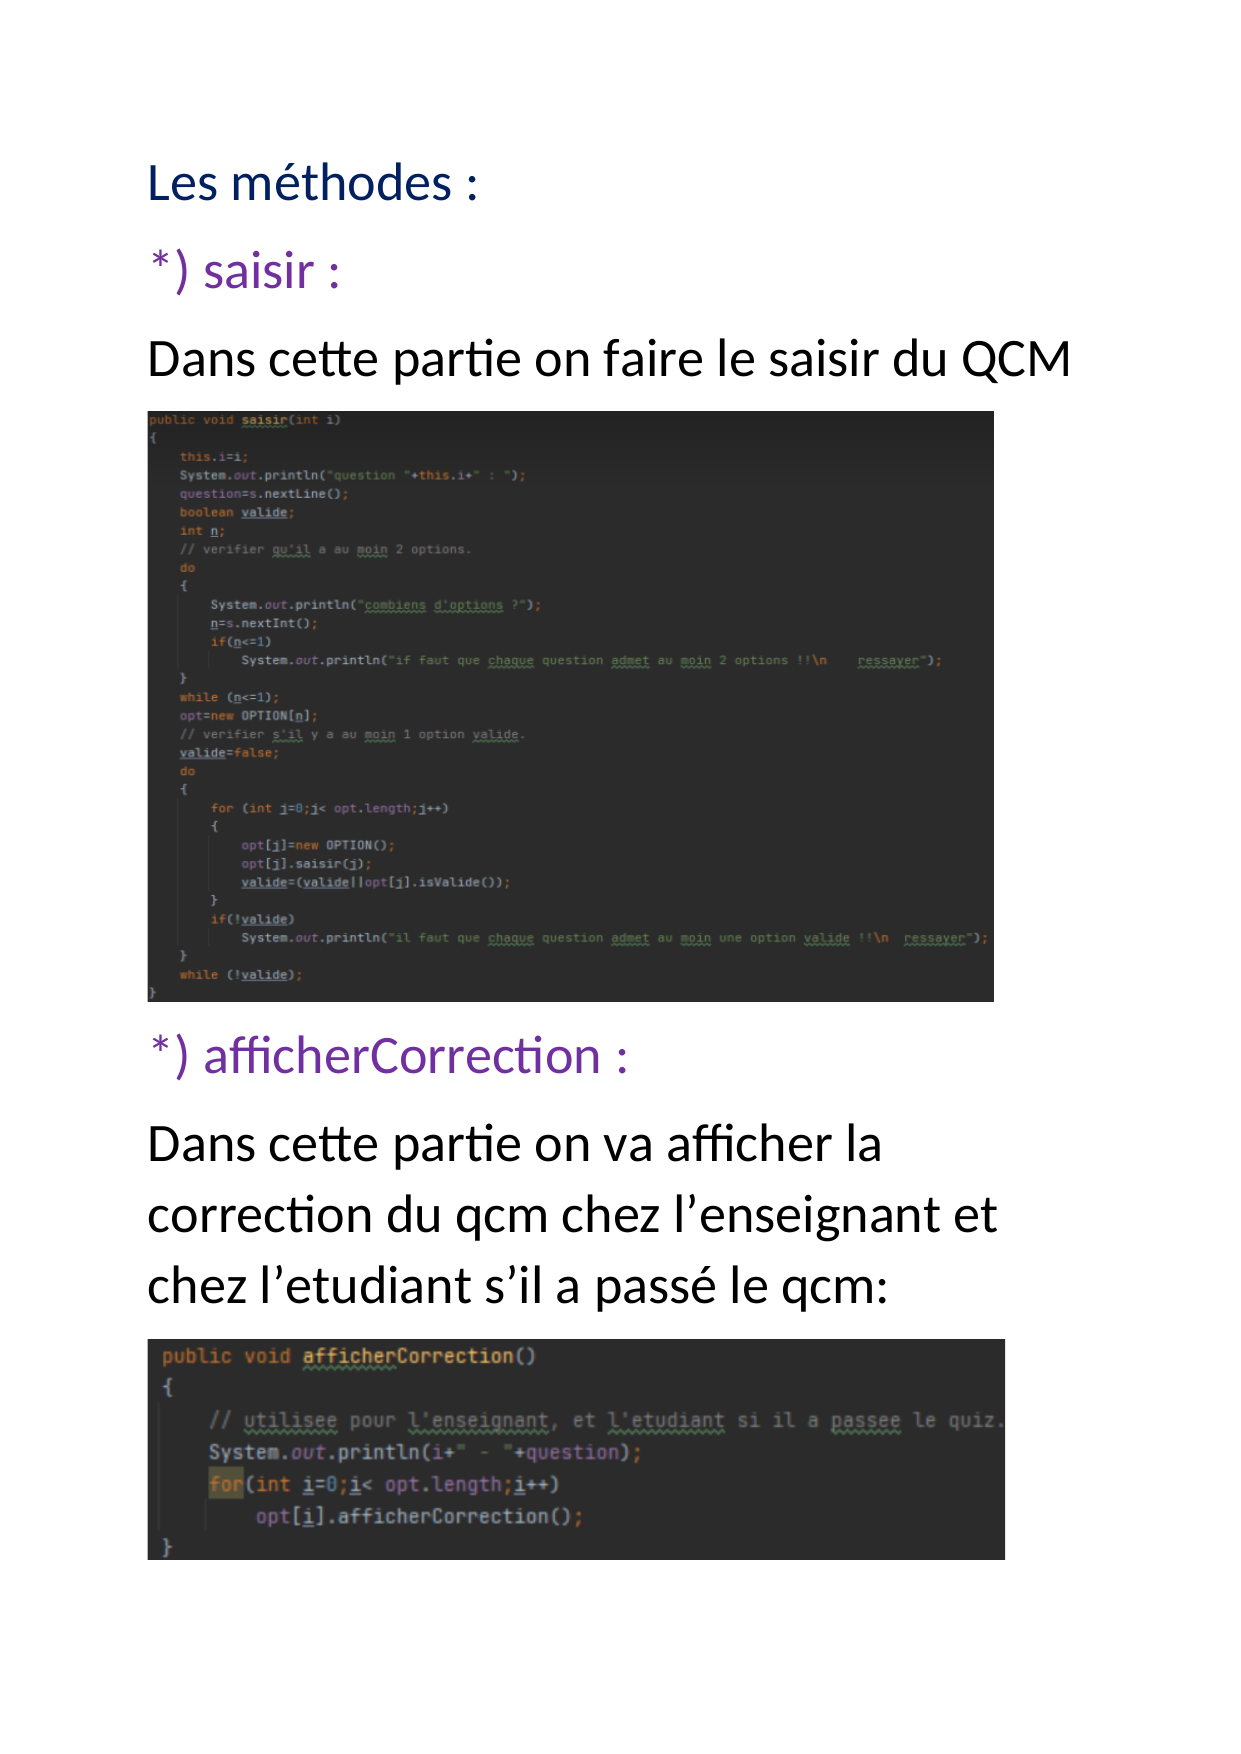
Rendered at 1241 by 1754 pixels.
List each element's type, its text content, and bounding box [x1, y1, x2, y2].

text *) saisir : [148, 236, 1093, 302]
picture [147, 411, 994, 1002]
text Dans cette partie on va afficher la correction du qcm chez l’enseignant et chez l’etudiant s’il a passé le qcm: [148, 1108, 1093, 1317]
text Les méthodes : [148, 148, 1093, 214]
picture [147, 1339, 1005, 1560]
text *) afficherCorrection : [148, 1021, 1093, 1087]
text Dans cette partie on faire le saisir du QCM [148, 324, 1093, 390]
